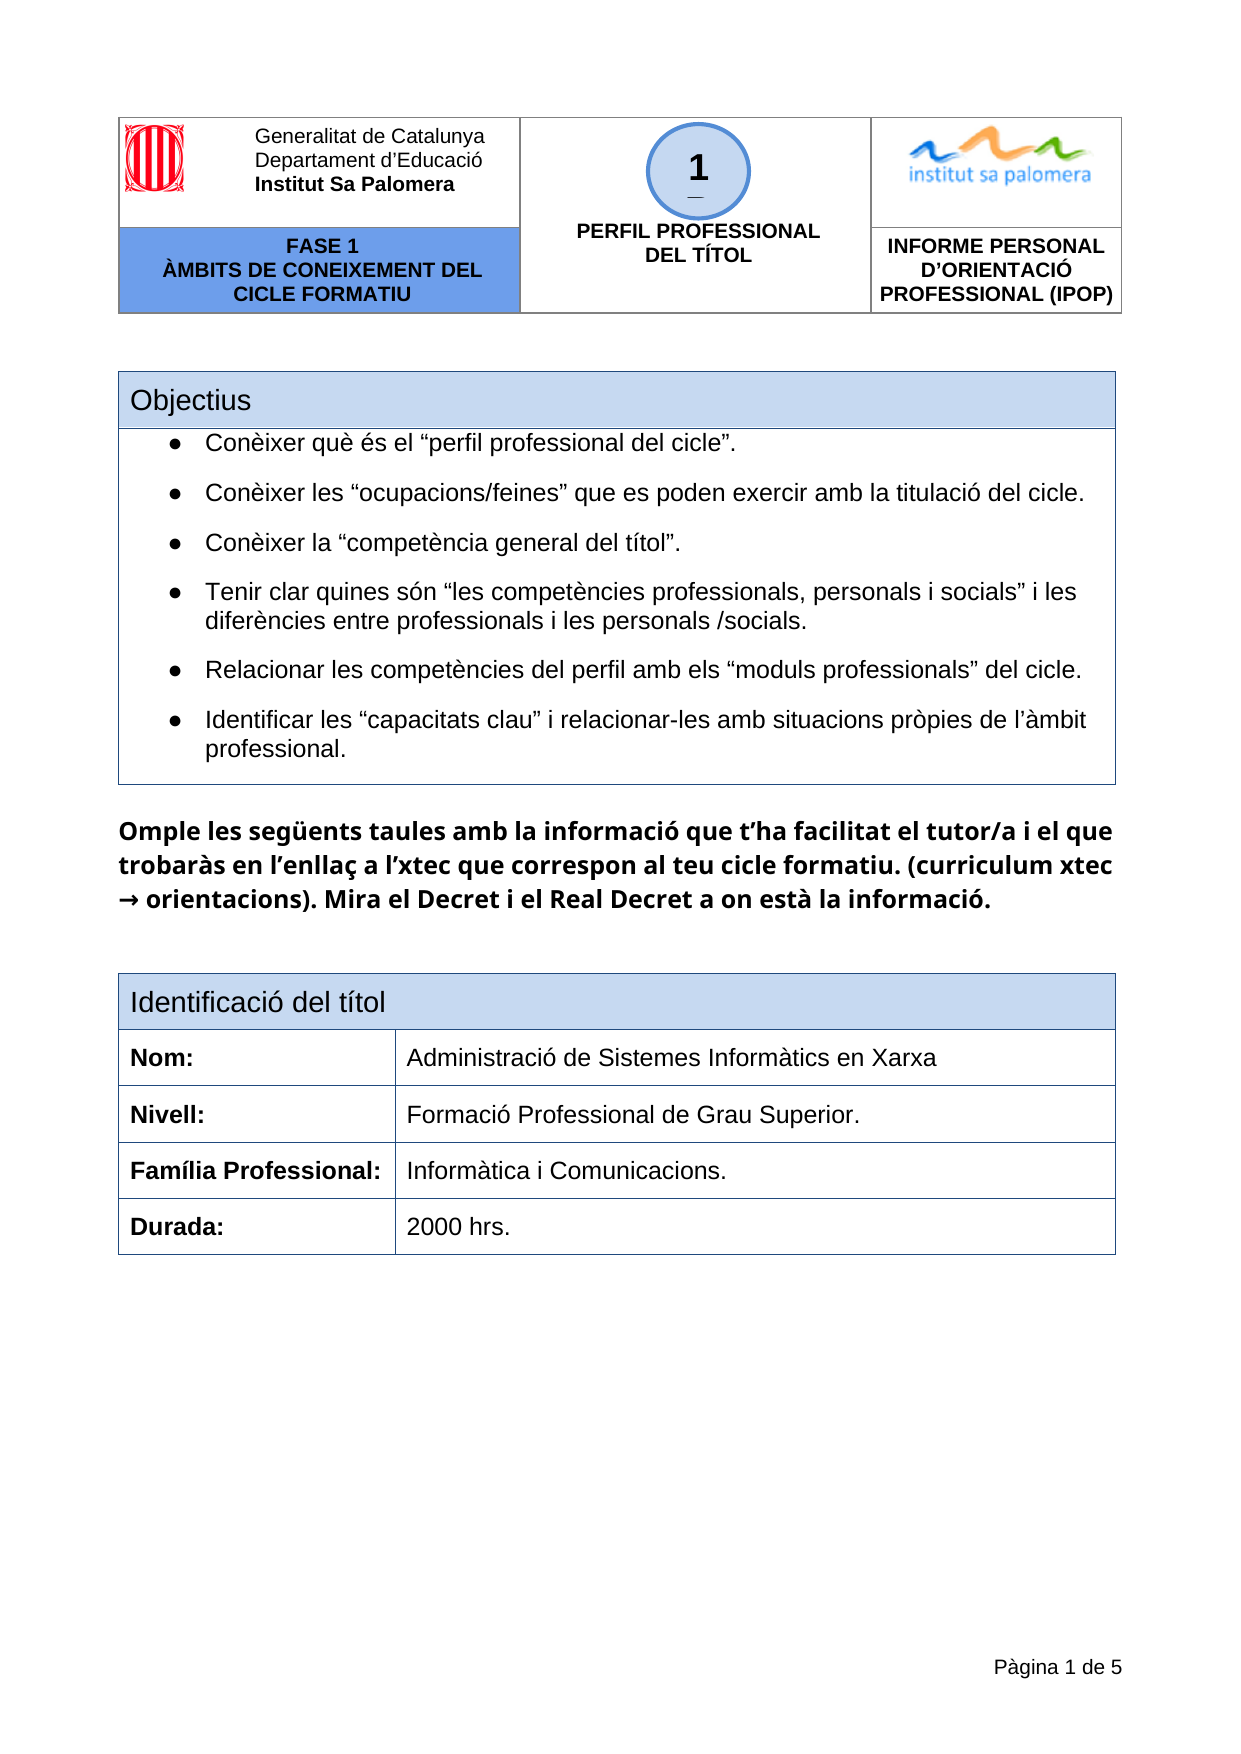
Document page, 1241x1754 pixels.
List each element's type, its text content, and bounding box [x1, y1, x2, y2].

table_cell Formació Professional de Grau Superior. [396, 1086, 1115, 1142]
table_cell Conèixer què és el “perfil professional del cicle”. Conèixer les “ocupacions/feines” que es poden exercir amb la titulació del cicle. Conèixer la “competència general del títol”. Tenir clar quines són “les competències professionals, personals i socials” i les diferències entre professionals i les personals /socials. Relacionar les competències del perfil amb els “moduls professionals” del cicle. Identificar les “capacitats clau” i relacionar-les amb situacions pròpies de l’àmbit professional. [119, 429, 1115, 783]
picture [125, 124, 184, 192]
table_header Objectius [119, 372, 1115, 427]
table_cell Família Professional: [119, 1143, 395, 1198]
table_header Identificació del títol [119, 974, 1115, 1029]
table_cell 2000 hrs. [396, 1199, 1115, 1254]
table_cell Nivell: [119, 1086, 395, 1142]
picture [898, 124, 1095, 188]
table_cell Informàtica i Comunicacions. [396, 1143, 1115, 1198]
table_cell Nom: [119, 1030, 395, 1085]
table_cell Durada: [119, 1199, 395, 1254]
table_cell Administració de Sistemes Informàtics en Xarxa [396, 1030, 1115, 1085]
text Omple les següents taules amb la informació que t’ha facilitat el tutor/a i el que trobaràs en l’enllaç a l’xtec que correspon al teu cicle formatiu. (curriculum xtec → orientacions). Mira el Decret i el Real Decret a on està la informació. [118, 813, 1122, 915]
